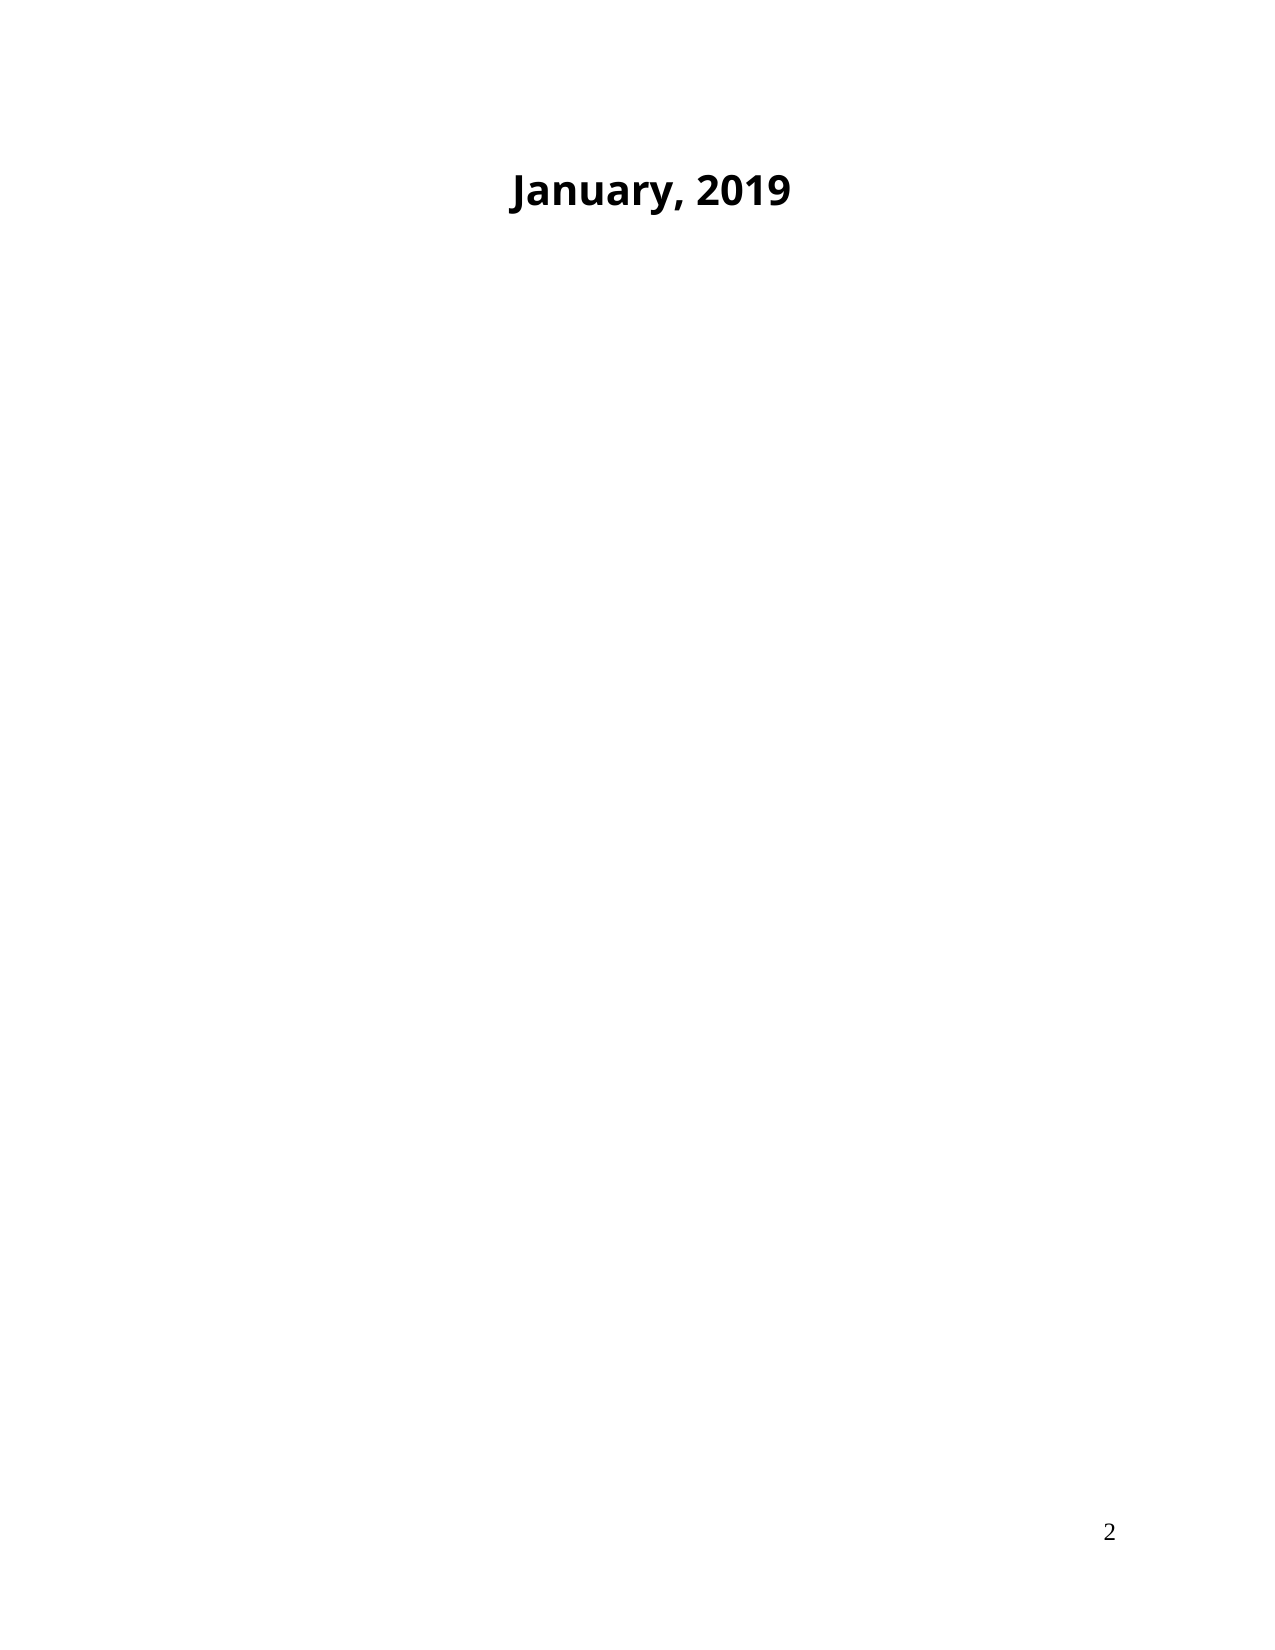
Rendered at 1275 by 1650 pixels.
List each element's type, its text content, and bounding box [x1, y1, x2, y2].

text January, 2019 [187, 161, 1116, 217]
